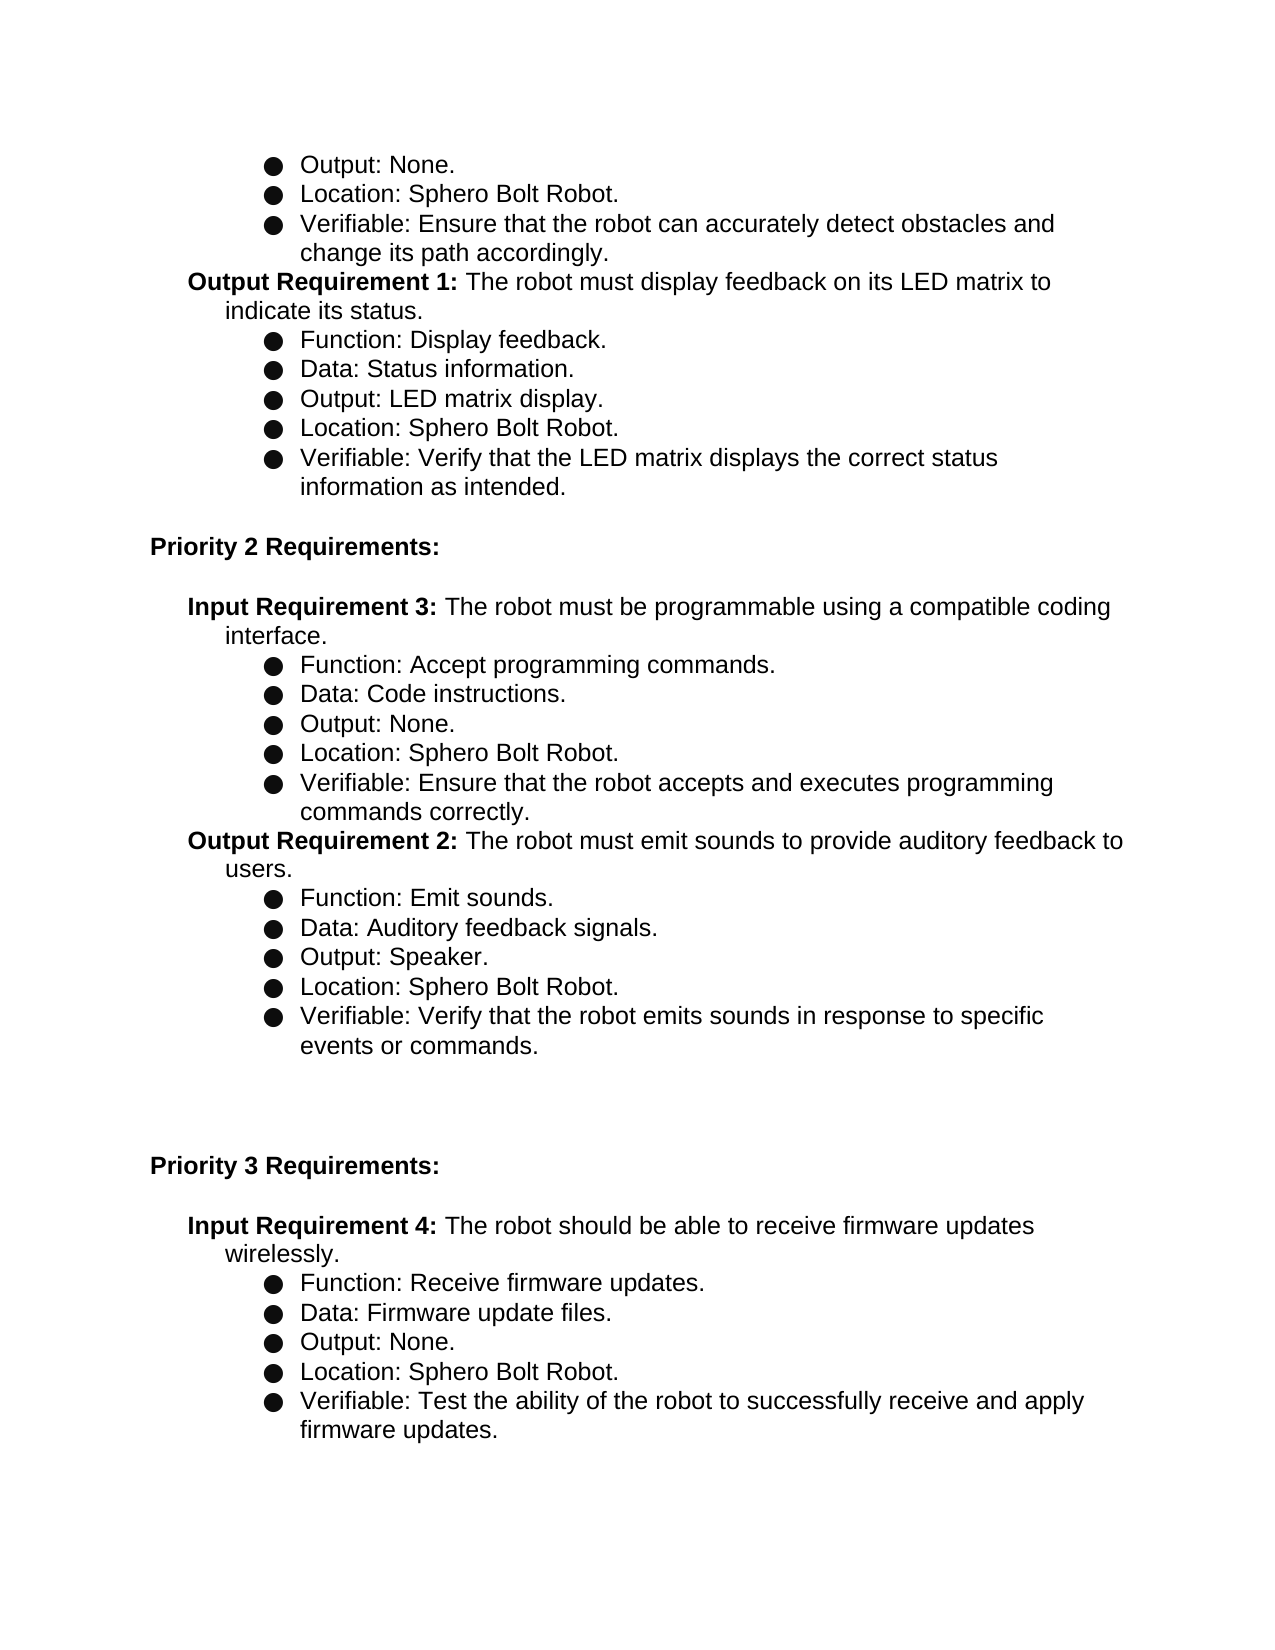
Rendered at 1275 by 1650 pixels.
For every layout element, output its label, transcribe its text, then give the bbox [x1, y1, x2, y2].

list Data: Auditory feedback signals. [262, 913, 1125, 942]
list Data: Firmware update files. [262, 1298, 1125, 1327]
list Output Requirement 1: The robot must display feedback on its LED matrix to indicate its status. [187, 267, 1125, 325]
list Verifiable: Ensure that the robot accepts and executes programming commands correctly. [262, 767, 1125, 826]
text Priority 2 Requirements: [150, 532, 1125, 561]
list Location: Sphero Bolt Robot. [262, 972, 1125, 1001]
list Output: LED matrix display. [262, 384, 1125, 413]
list Data: Status information. [262, 354, 1125, 384]
list Output: None. [262, 708, 1125, 738]
list Input Requirement 4: The robot should be able to receive firmware updates wirelessly. [187, 1211, 1125, 1268]
list Verifiable: Ensure that the robot can accurately detect obstacles and change its path accordingly. [262, 209, 1125, 267]
list Output: None. [262, 150, 1125, 179]
list Location: Sphero Bolt Robot. [262, 738, 1125, 767]
list Verifiable: Verify that the LED matrix displays the correct status information as intended. [262, 443, 1125, 501]
list Input Requirement 3: The robot must be programmable using a compatible coding interface. [187, 592, 1125, 649]
list Function: Receive firmware updates. [262, 1268, 1125, 1298]
list Function: Accept programming commands. [262, 649, 1125, 679]
list Output Requirement 2: The robot must emit sounds to provide auditory feedback to users. [187, 826, 1125, 883]
list Function: Display feedback. [262, 325, 1125, 354]
list Data: Code instructions. [262, 679, 1125, 708]
list Output: None. [262, 1327, 1125, 1357]
list Location: Sphero Bolt Robot. [262, 1357, 1125, 1386]
list Location: Sphero Bolt Robot. [262, 179, 1125, 209]
list Verifiable: Verify that the robot emits sounds in response to specific events or commands. [262, 1001, 1125, 1059]
list Verifiable: Test the ability of the robot to successfully receive and apply firmware updates. [262, 1386, 1125, 1444]
list Function: Emit sounds. [262, 883, 1125, 913]
text Priority 3 Requirements: [150, 1151, 1125, 1179]
list Location: Sphero Bolt Robot. [262, 413, 1125, 443]
list Output: Speaker. [262, 942, 1125, 972]
